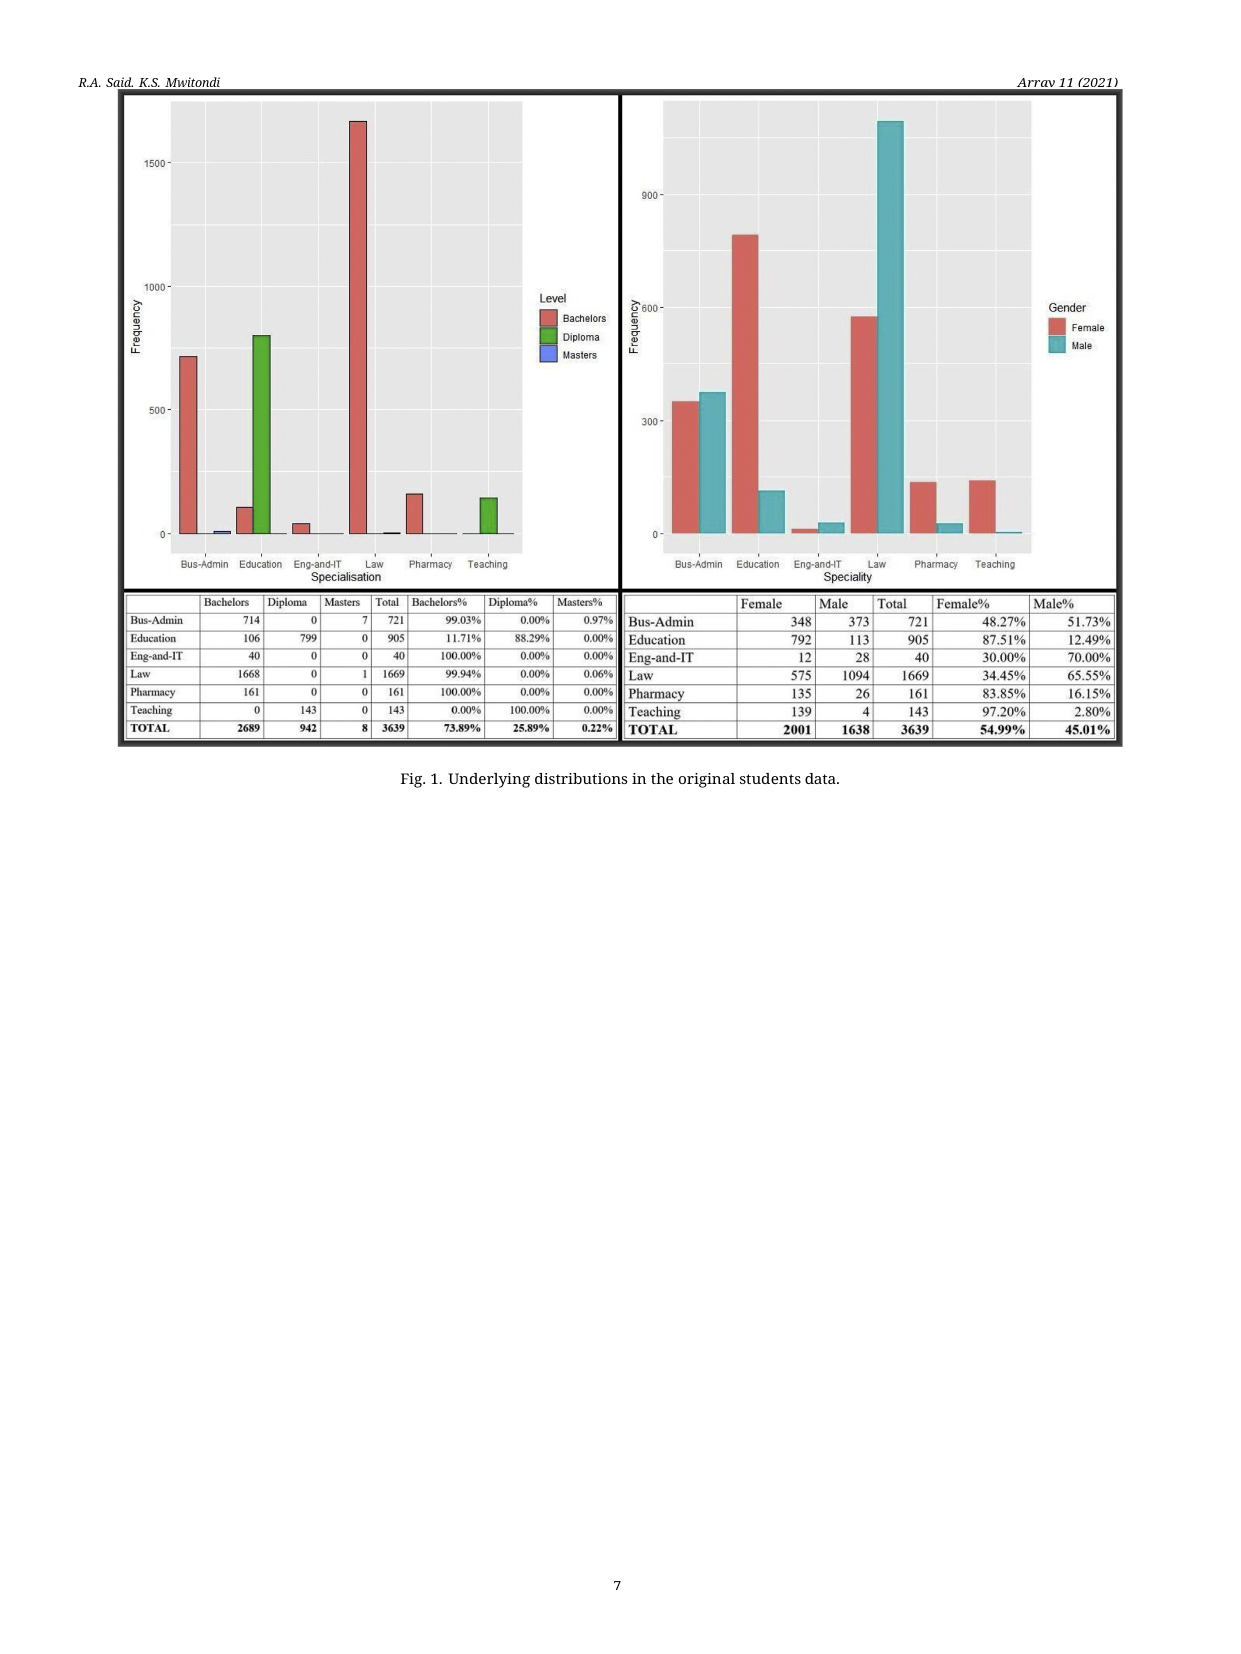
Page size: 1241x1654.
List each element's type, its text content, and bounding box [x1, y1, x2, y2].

text Fig. 1. Underlying distributions in the original students data. [67, 769, 1173, 789]
picture [116, 87, 1124, 748]
